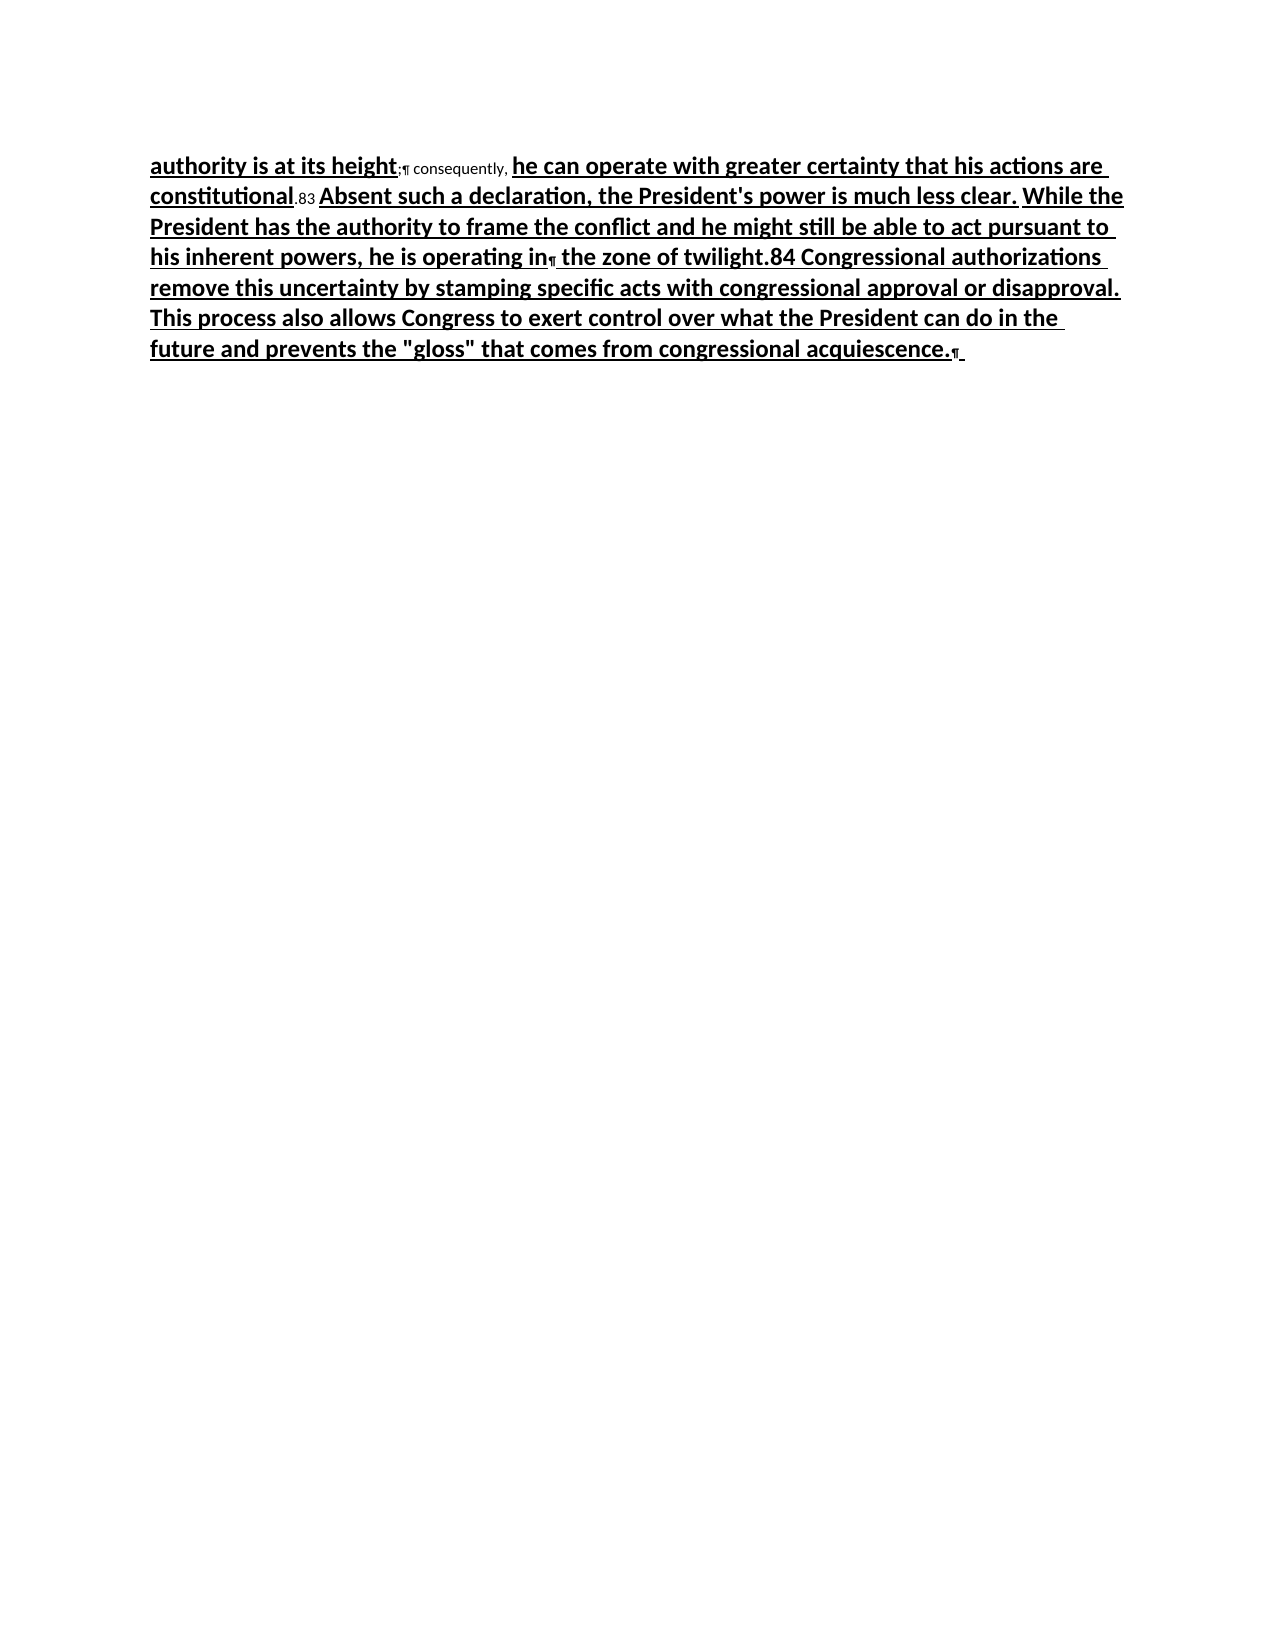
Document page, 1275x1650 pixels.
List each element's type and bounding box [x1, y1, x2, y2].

text [150, 150, 1125, 364]
